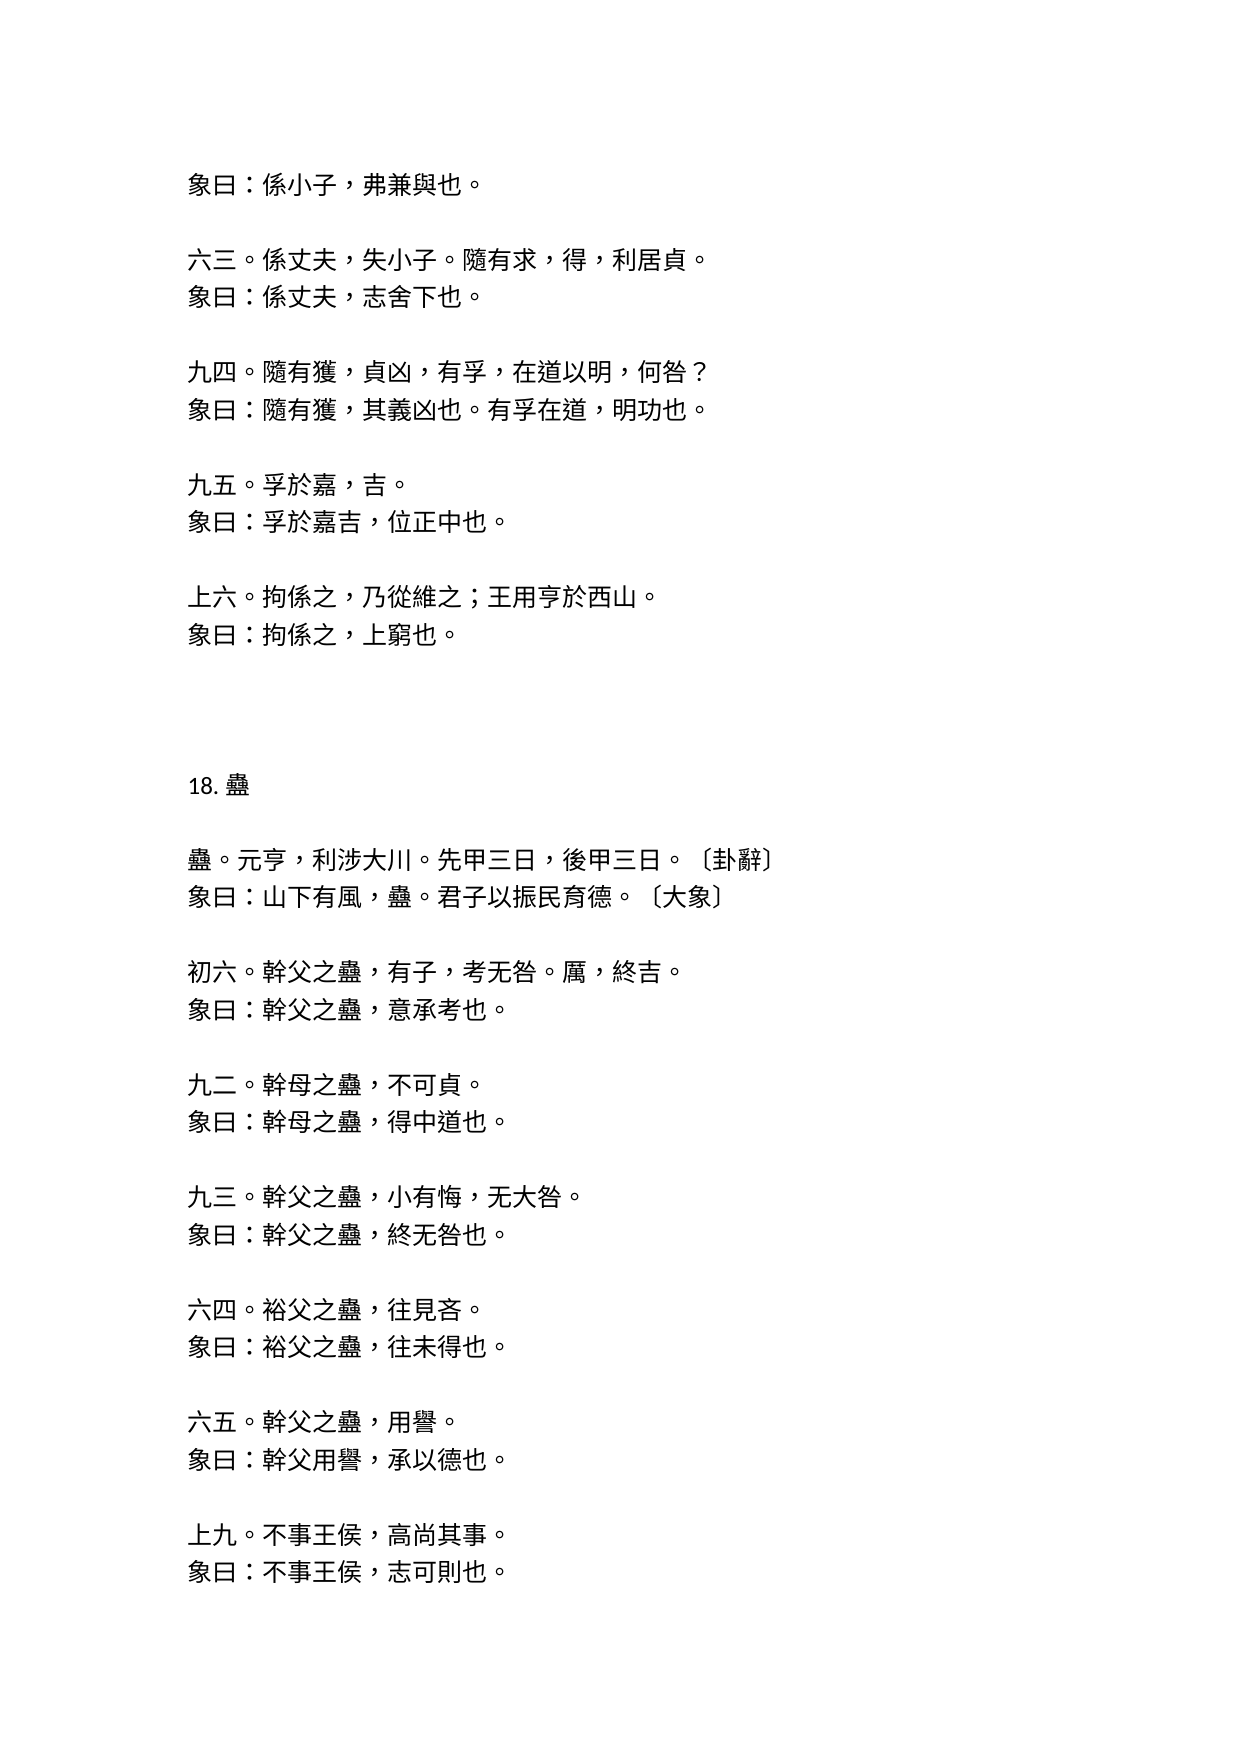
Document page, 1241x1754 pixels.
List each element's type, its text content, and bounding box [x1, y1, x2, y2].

text 象曰：幹父之蠱，意承考也。 [187, 989, 1053, 1027]
text 九三。幹父之蠱，小有悔，无大咎。 [187, 1177, 1053, 1214]
text 蠱。元亨，利涉大川。先甲三日，後甲三日。〔卦辭〕 [187, 839, 1053, 877]
text 象曰：裕父之蠱，往未得也。 [187, 1327, 1053, 1364]
text 九二。幹母之蠱，不可貞。 [187, 1064, 1053, 1102]
text 九五。孚於嘉，吉。 [187, 464, 1053, 502]
text 象曰：幹父用譽，承以德也。 [187, 1439, 1053, 1477]
text 上九。不事王侯，高尚其事。 [187, 1514, 1053, 1552]
text 18. 蠱 [187, 764, 1053, 802]
text 象曰：幹母之蠱，得中道也。 [187, 1102, 1053, 1139]
text 象曰：幹父之蠱，終无咎也。 [187, 1214, 1053, 1252]
text 六四。裕父之蠱，往見吝。 [187, 1289, 1053, 1327]
text 九四。隨有獲，貞凶，有孚，在道以明，何咎？ [187, 352, 1053, 389]
text 初六。幹父之蠱，有子，考无咎。厲，終吉。 [187, 952, 1053, 989]
text 六五。幹父之蠱，用譽。 [187, 1402, 1053, 1439]
text 象曰：拘係之，上窮也。 [187, 614, 1053, 652]
text 上六。拘係之，乃從維之；王用亨於西山。 [187, 577, 1053, 614]
text 象曰：山下有風，蠱。君子以振民育德。〔大象〕 [187, 877, 1053, 914]
text 六三。係丈夫，失小子。隨有求，得，利居貞。 [187, 239, 1053, 277]
text 象曰：係丈夫，志舍下也。 [187, 277, 1053, 314]
text 象曰：孚於嘉吉，位正中也。 [187, 502, 1053, 539]
text 象曰：隨有獲，其義凶也。有孚在道，明功也。 [187, 389, 1053, 427]
text 象曰：不事王侯，志可則也。 [187, 1552, 1053, 1589]
text 象曰：係小子，弗兼與也。 [187, 164, 1053, 202]
